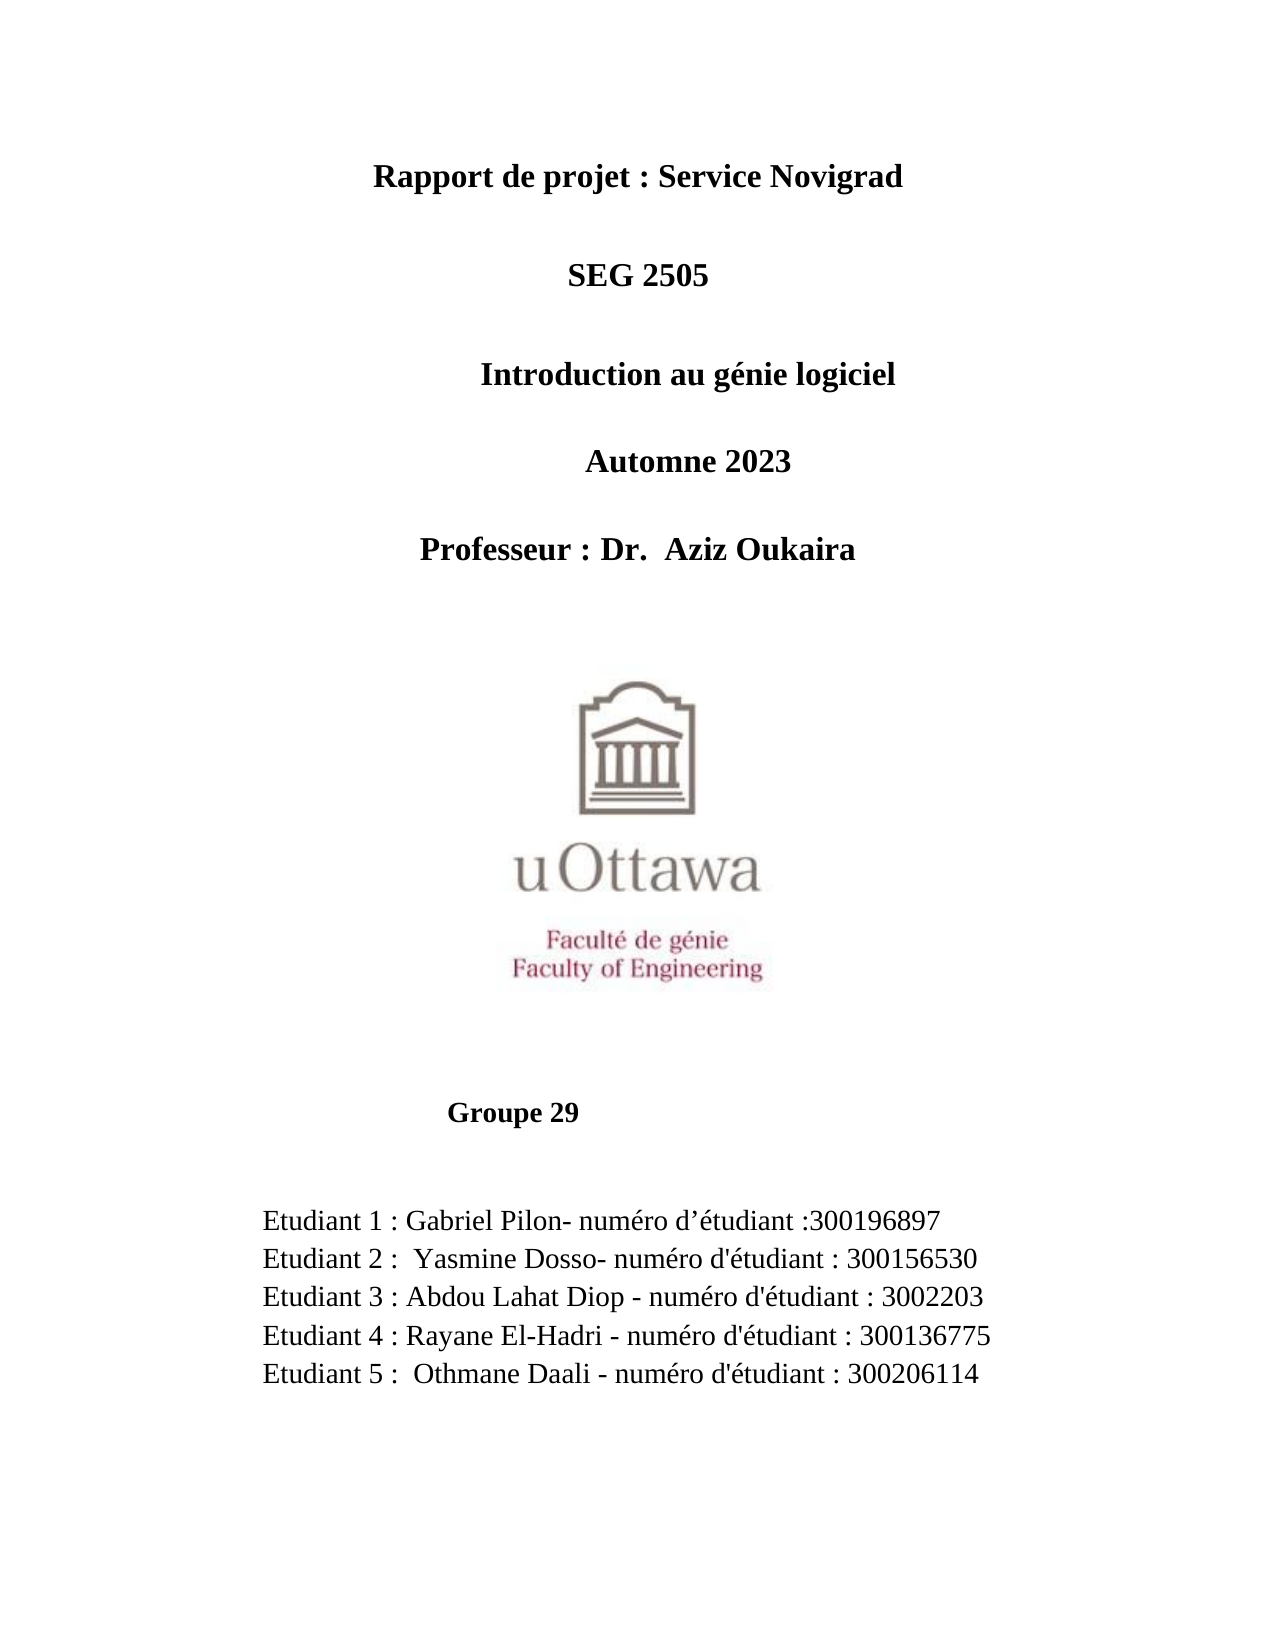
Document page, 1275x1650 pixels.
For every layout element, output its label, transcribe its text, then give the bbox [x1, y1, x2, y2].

text Automne 2023 [251, 441, 1125, 480]
text Introduction au génie logiciel [251, 354, 1125, 392]
text SEG 2505 [161, 255, 1116, 293]
picture [446, 641, 829, 1022]
text Rapport de projet : Service Novigrad [161, 156, 1116, 194]
text Etudiant 4 : Rayane El-Hadri - numéro d'étudiant : 300136775 [262, 1318, 1110, 1351]
text Etudiant 2 : Yasmine Dosso- numéro d'étudiant : 300156530 [158, 1241, 1125, 1275]
text Professeur : Dr. Aziz Oukaira [161, 529, 1115, 567]
text Etudiant 5 : Othmane Daali - numéro d'étudiant : 300206114 [262, 1356, 1110, 1389]
text Etudiant 1 : Gabriel Pilon- numéro d’étudiant :300196897 [158, 1203, 1125, 1236]
text Etudiant 3 : Abdou Lahat Diop - numéro d'étudiant : 3002203 [262, 1279, 1110, 1313]
text Groupe 29 [447, 1095, 1125, 1129]
